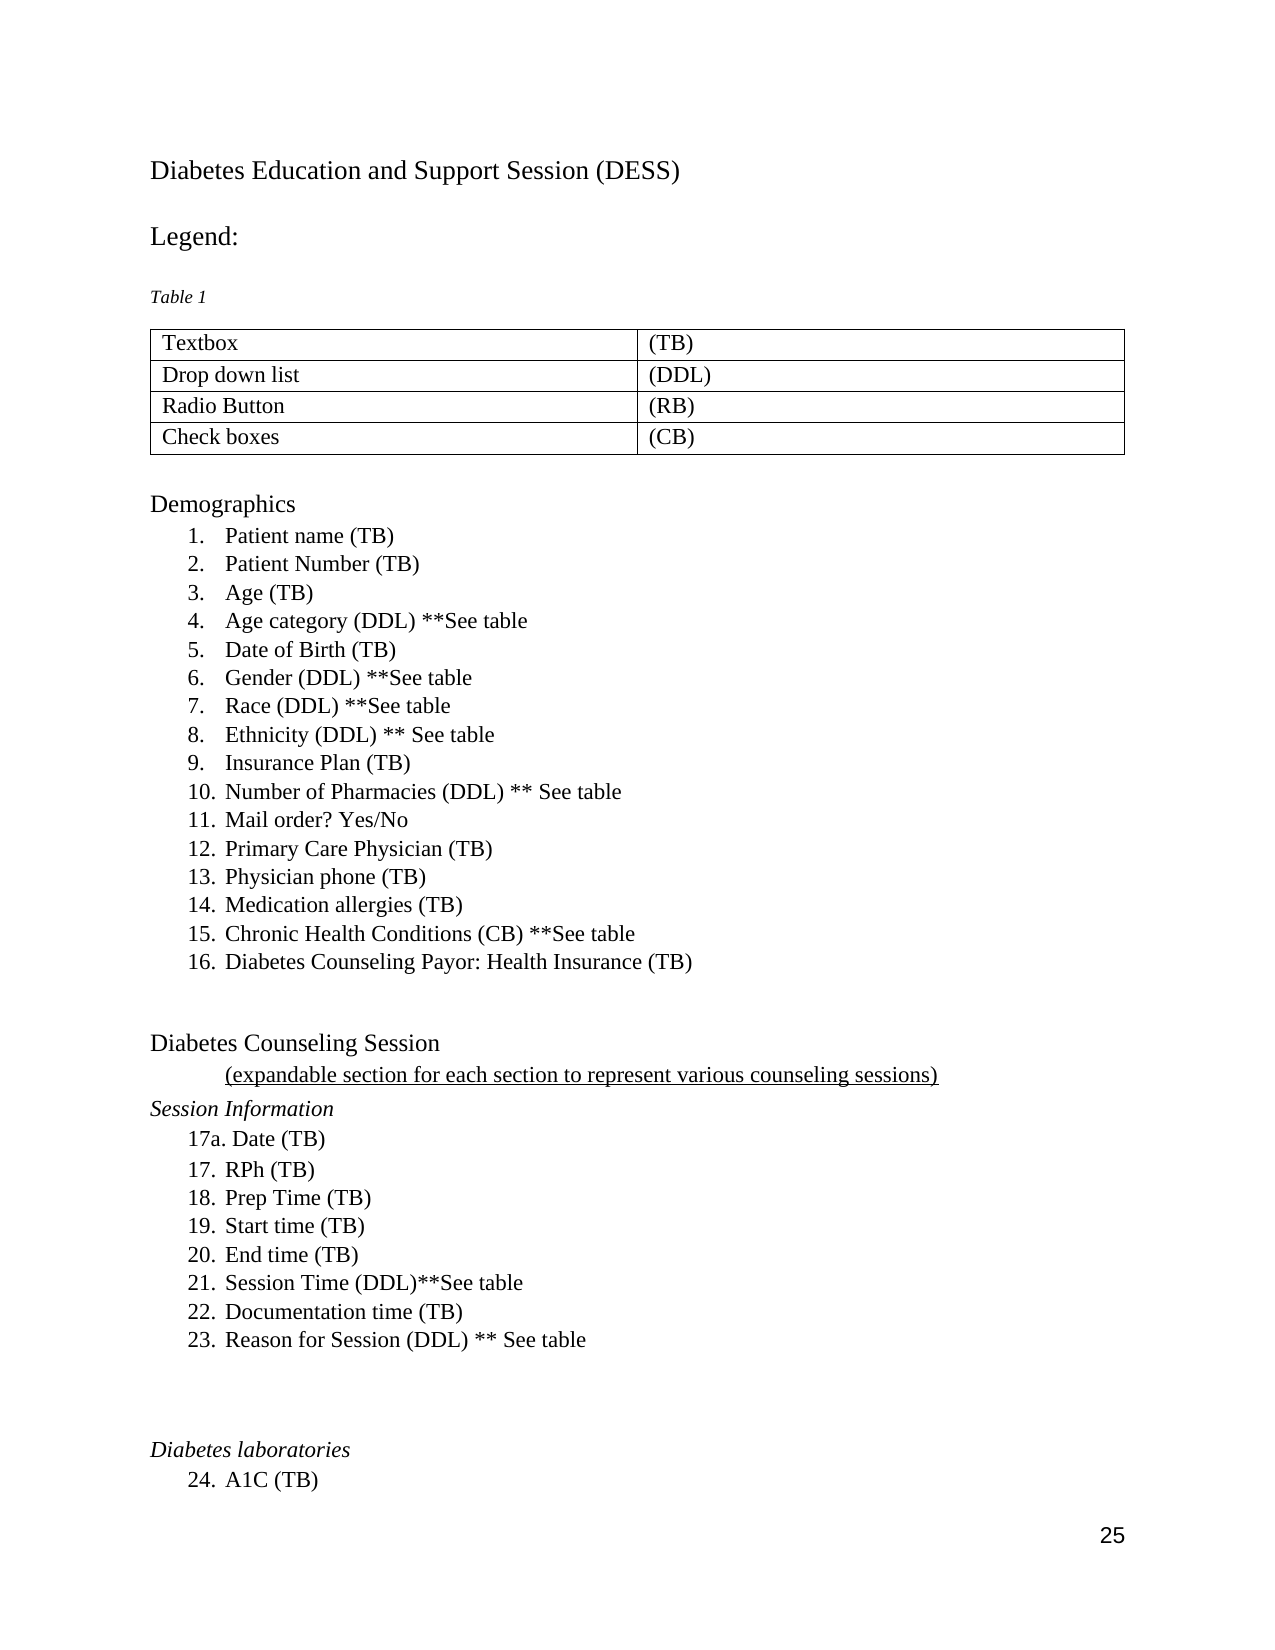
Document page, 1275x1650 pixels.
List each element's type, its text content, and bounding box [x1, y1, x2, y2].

list A1C (TB) [187, 1466, 1125, 1493]
text Legend: [150, 220, 1125, 251]
subtitle Session Information [150, 1095, 1125, 1122]
table_cell Drop down list [151, 361, 637, 391]
list Ethnicity (DDL) ** See table [187, 721, 1125, 747]
list Date of Birth (TB) [187, 636, 1125, 662]
table_cell (RB) [638, 392, 1124, 422]
table_cell (DDL) [638, 361, 1124, 391]
list Mail order? Yes/No [187, 806, 1125, 833]
table_header (TB) [638, 330, 1124, 360]
table_cell (CB) [638, 423, 1124, 453]
subtitle Diabetes laboratories [150, 1436, 1125, 1462]
list Diabetes Counseling Payor: Health Insurance (TB) [187, 948, 1125, 975]
list Start time (TB) [187, 1213, 1125, 1239]
list Insurance Plan (TB) [187, 749, 1125, 776]
table_cell Radio Button [151, 392, 637, 422]
list Prep Time (TB) [187, 1184, 1125, 1211]
subtitle Diabetes Counseling Session [150, 1028, 1125, 1057]
list Age category (DDL) **See table [187, 607, 1125, 633]
list Medication allergies (TB) [187, 892, 1125, 918]
list Patient name (TB) [187, 522, 1125, 548]
list Patient Number (TB) [187, 550, 1125, 577]
list RPh (TB) [187, 1156, 1125, 1182]
list Primary Care Physician (TB) [187, 835, 1125, 861]
subtitle Diabetes Education and Support Session (DESS) [150, 154, 1125, 185]
table_header Textbox [151, 330, 637, 360]
list Reason for Session (DDL) ** See table [187, 1326, 1125, 1353]
list Physician phone (TB) [187, 863, 1125, 889]
list Number of Pharmacies (DDL) ** See table [187, 778, 1125, 804]
text (expandable section for each section to represent various counseling sessions) [150, 1061, 1125, 1087]
list Session Time (DDL)**See table [187, 1269, 1125, 1296]
subtitle Demographics [150, 489, 1125, 518]
text 17a. Date (TB) [150, 1126, 1125, 1152]
list Documentation time (TB) [187, 1298, 1125, 1324]
list Race (DDL) **See table [187, 692, 1125, 719]
list Age (TB) [187, 579, 1125, 605]
list Gender (DDL) **See table [187, 664, 1125, 690]
table_cell Check boxes [151, 423, 637, 453]
list Chronic Health Conditions (CB) **See table [187, 920, 1125, 946]
list End time (TB) [187, 1241, 1125, 1267]
